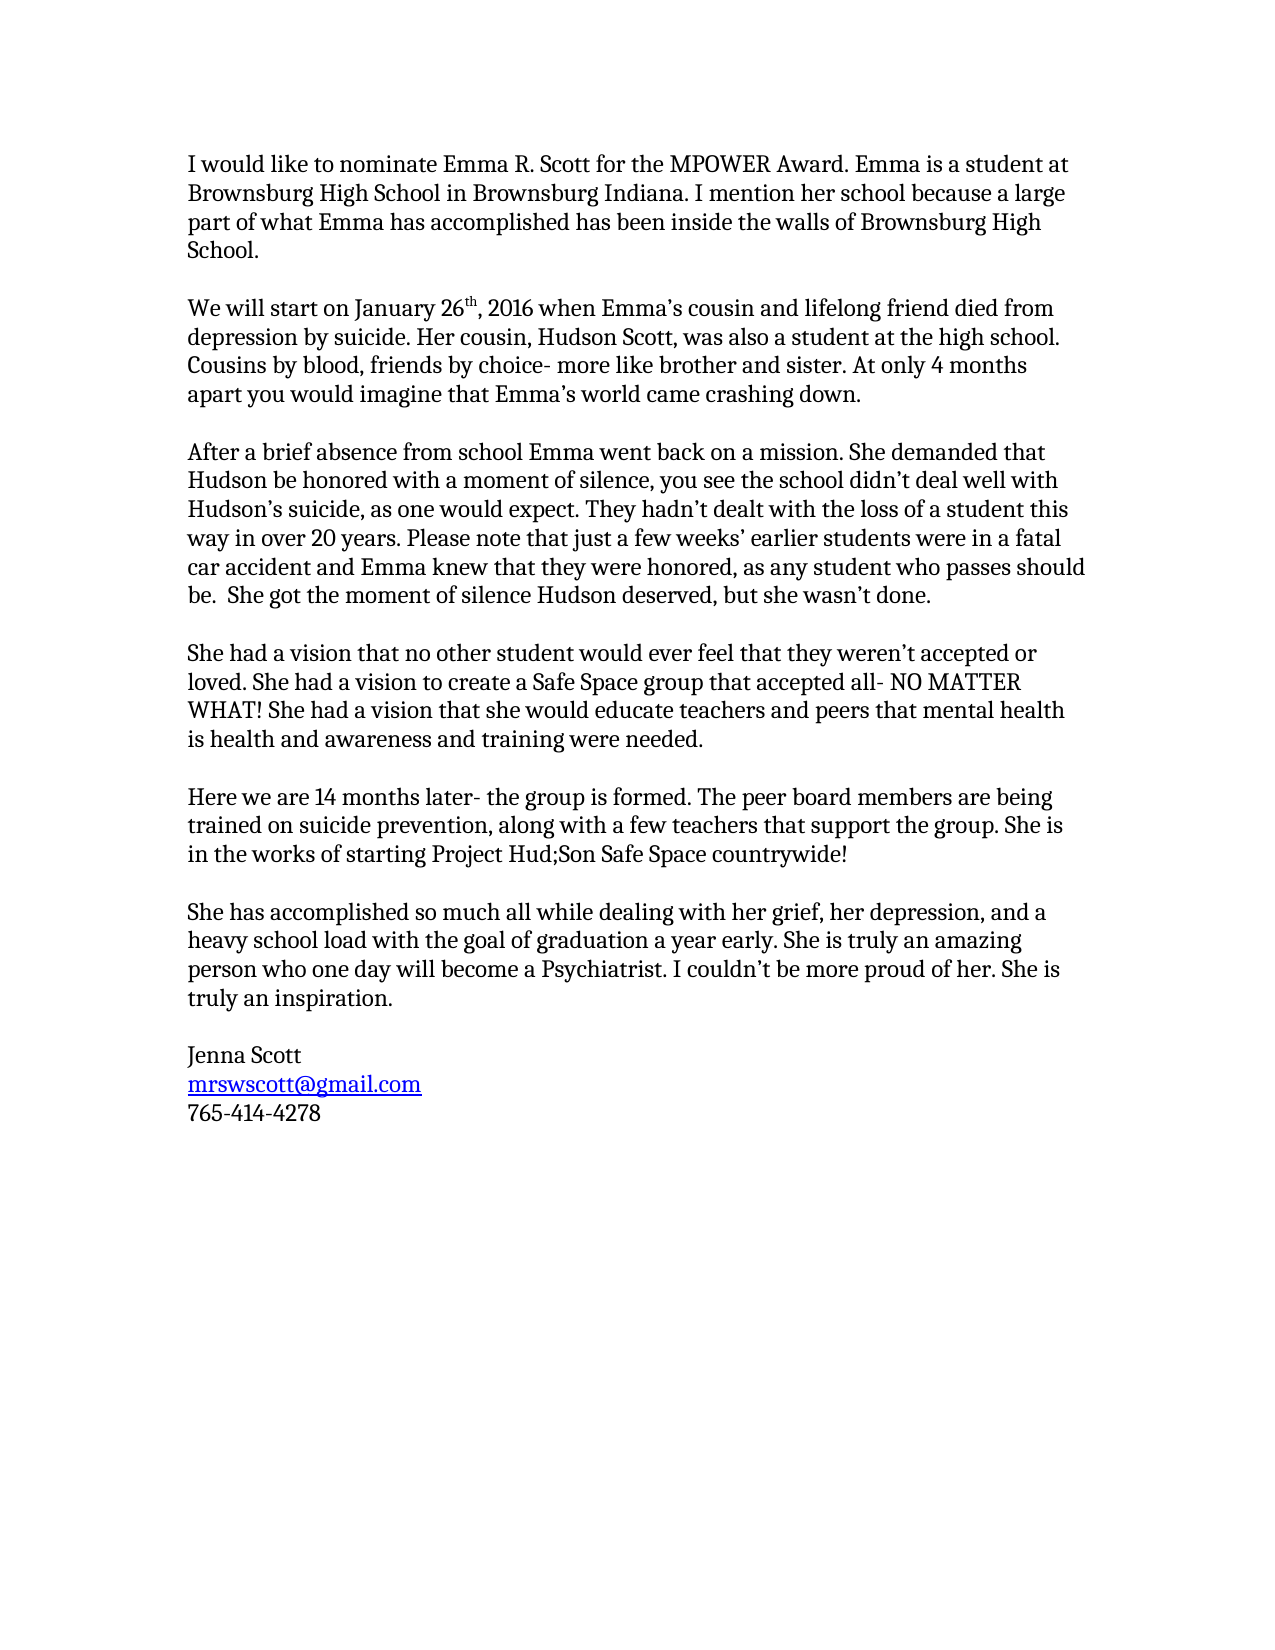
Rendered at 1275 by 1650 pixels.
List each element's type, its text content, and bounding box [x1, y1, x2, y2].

text Jenna Scott [187, 1041, 1087, 1070]
text We will start on January 26th, 2016 when Emma’s cousin and lifelong friend died from depression by suicide. Her cousin, Hudson Scott, was also a student at the high school. Cousins by blood, friends by choice- more like brother and sister. At only 4 months apart you would imagine that Emma’s world came crashing down. [187, 294, 1087, 409]
text She has accomplished so much all while dealing with her grief, her depression, and a heavy school load with the goal of graduation a year early. She is truly an amazing person who one day will become a Psychiatrist. I couldn’t be more proud of her. She is truly an inspiration. [187, 897, 1087, 1012]
text After a brief absence from school Emma went back on a mission. She demanded that Hudson be honored with a moment of silence, you see the school didn’t deal well with Hudson’s suicide, as one would expect. They hadn’t dealt with the loss of a student this way in over 20 years. Please note that just a few weeks’ earlier students were in a fatal car accident and Emma knew that they were honored, as any student who passes should be. She got the moment of silence Hudson deserved, but she wasn’t done. [187, 437, 1087, 610]
text I would like to nominate Emma R. Scott for the MPOWER Award. Emma is a student at Brownsburg High School in Brownsburg Indiana. I mention her school because a large part of what Emma has accomplished has been inside the walls of Brownsburg High School. [187, 150, 1087, 265]
text Here we are 14 months later- the group is formed. The peer board members are being trained on suicide prevention, along with a few teachers that support the group. She is in the works of starting Project Hud;Son Safe Space countrywide! [187, 782, 1087, 869]
text mrswscott@gmail.com [187, 1070, 1087, 1099]
text 765-414-4278 [187, 1099, 1087, 1127]
text She had a vision that no other student would ever feel that they weren’t accepted or loved. She had a vision to create a Safe Space group that accepted all- NO MATTER WHAT! She had a vision that she would educate teachers and peers that mental health is health and awareness and training were needed. [187, 639, 1087, 754]
